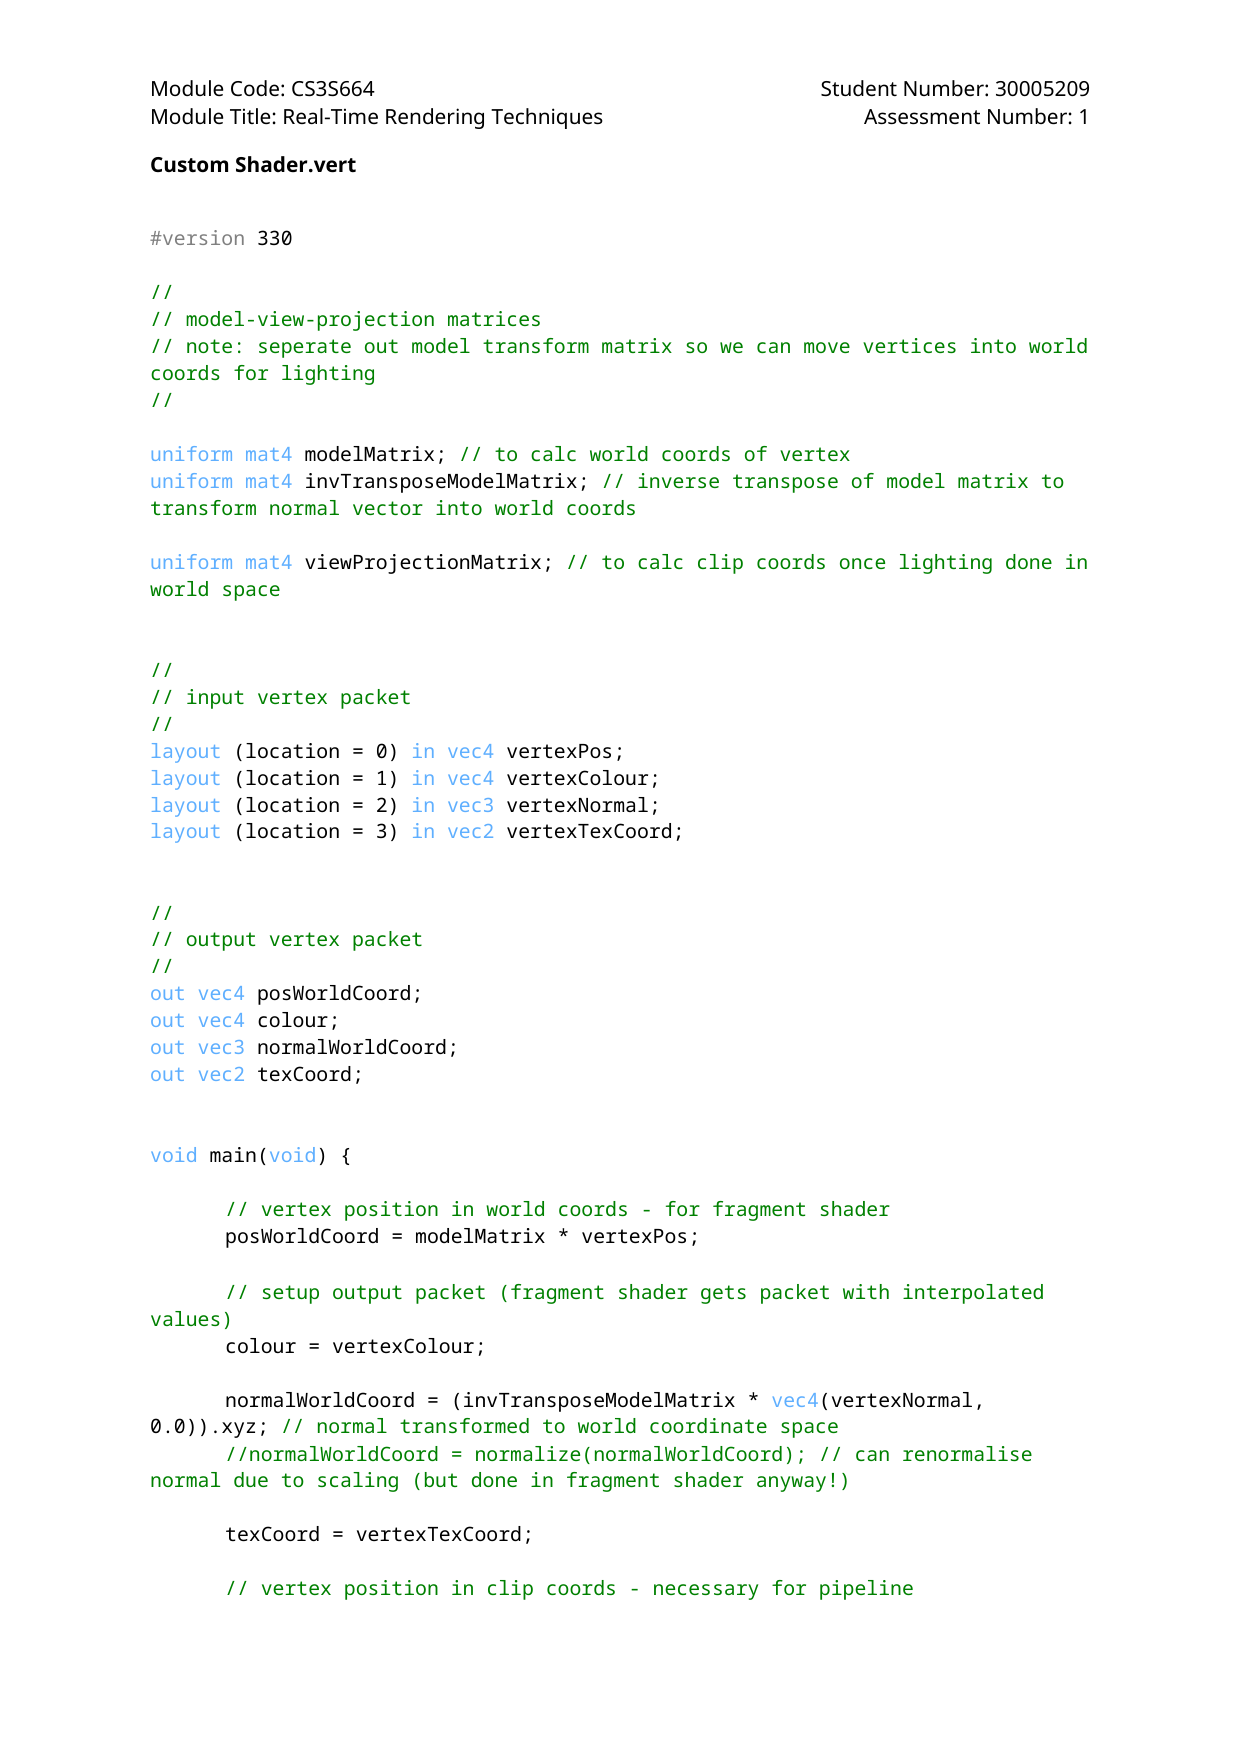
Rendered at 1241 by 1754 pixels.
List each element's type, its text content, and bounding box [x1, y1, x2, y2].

text // model-view-projection matrices [150, 305, 1090, 332]
text out vec4 posWorldCoord; [150, 980, 1090, 1007]
text Custom Shader.vert [150, 150, 1090, 178]
text // [150, 386, 1090, 413]
text // output vertex packet [150, 926, 1090, 953]
text #version 330 [150, 224, 1090, 251]
text // [150, 656, 1090, 683]
text uniform mat4 viewProjectionMatrix; // to calc clip coords once lighting done in world space [150, 548, 1090, 602]
text out vec3 normalWorldCoord; [150, 1034, 1090, 1061]
text // vertex position in world coords - for fragment shader [150, 1196, 1090, 1222]
text void main(void) { [150, 1142, 1090, 1168]
text layout (location = 2) in vec3 vertexNormal; [150, 791, 1090, 818]
text // [150, 710, 1090, 737]
text normalWorldCoord = (invTransposeModelMatrix * vec4(vertexNormal, 0.0)).xyz; // normal transformed to world coordinate space [150, 1386, 1090, 1440]
text uniform mat4 modelMatrix; // to calc world coords of vertex [150, 440, 1090, 467]
text // setup output packet (fragment shader gets packet with interpolated values) [150, 1278, 1090, 1332]
text uniform mat4 invTransposeModelMatrix; // inverse transpose of model matrix to transform normal vector into world coords [150, 467, 1090, 521]
text // [150, 899, 1090, 926]
text colour = vertexColour; [150, 1332, 1090, 1359]
text //normalWorldCoord = normalize(normalWorldCoord); // can renormalise normal due to scaling (but done in fragment shader anyway!) [150, 1440, 1090, 1494]
text texCoord = vertexTexCoord; [150, 1521, 1090, 1548]
text layout (location = 1) in vec4 vertexColour; [150, 764, 1090, 791]
text // input vertex packet [150, 683, 1090, 710]
text // vertex position in clip coords - necessary for pipeline [150, 1575, 1090, 1602]
text // [150, 278, 1090, 305]
text // [150, 953, 1090, 980]
text out vec2 texCoord; [150, 1061, 1090, 1088]
text // note: seperate out model transform matrix so we can move vertices into world coords for lighting [150, 332, 1090, 386]
text posWorldCoord = modelMatrix * vertexPos; [150, 1222, 1090, 1249]
text layout (location = 3) in vec2 vertexTexCoord; [150, 818, 1090, 845]
text layout (location = 0) in vec4 vertexPos; [150, 737, 1090, 764]
text out vec4 colour; [150, 1007, 1090, 1034]
